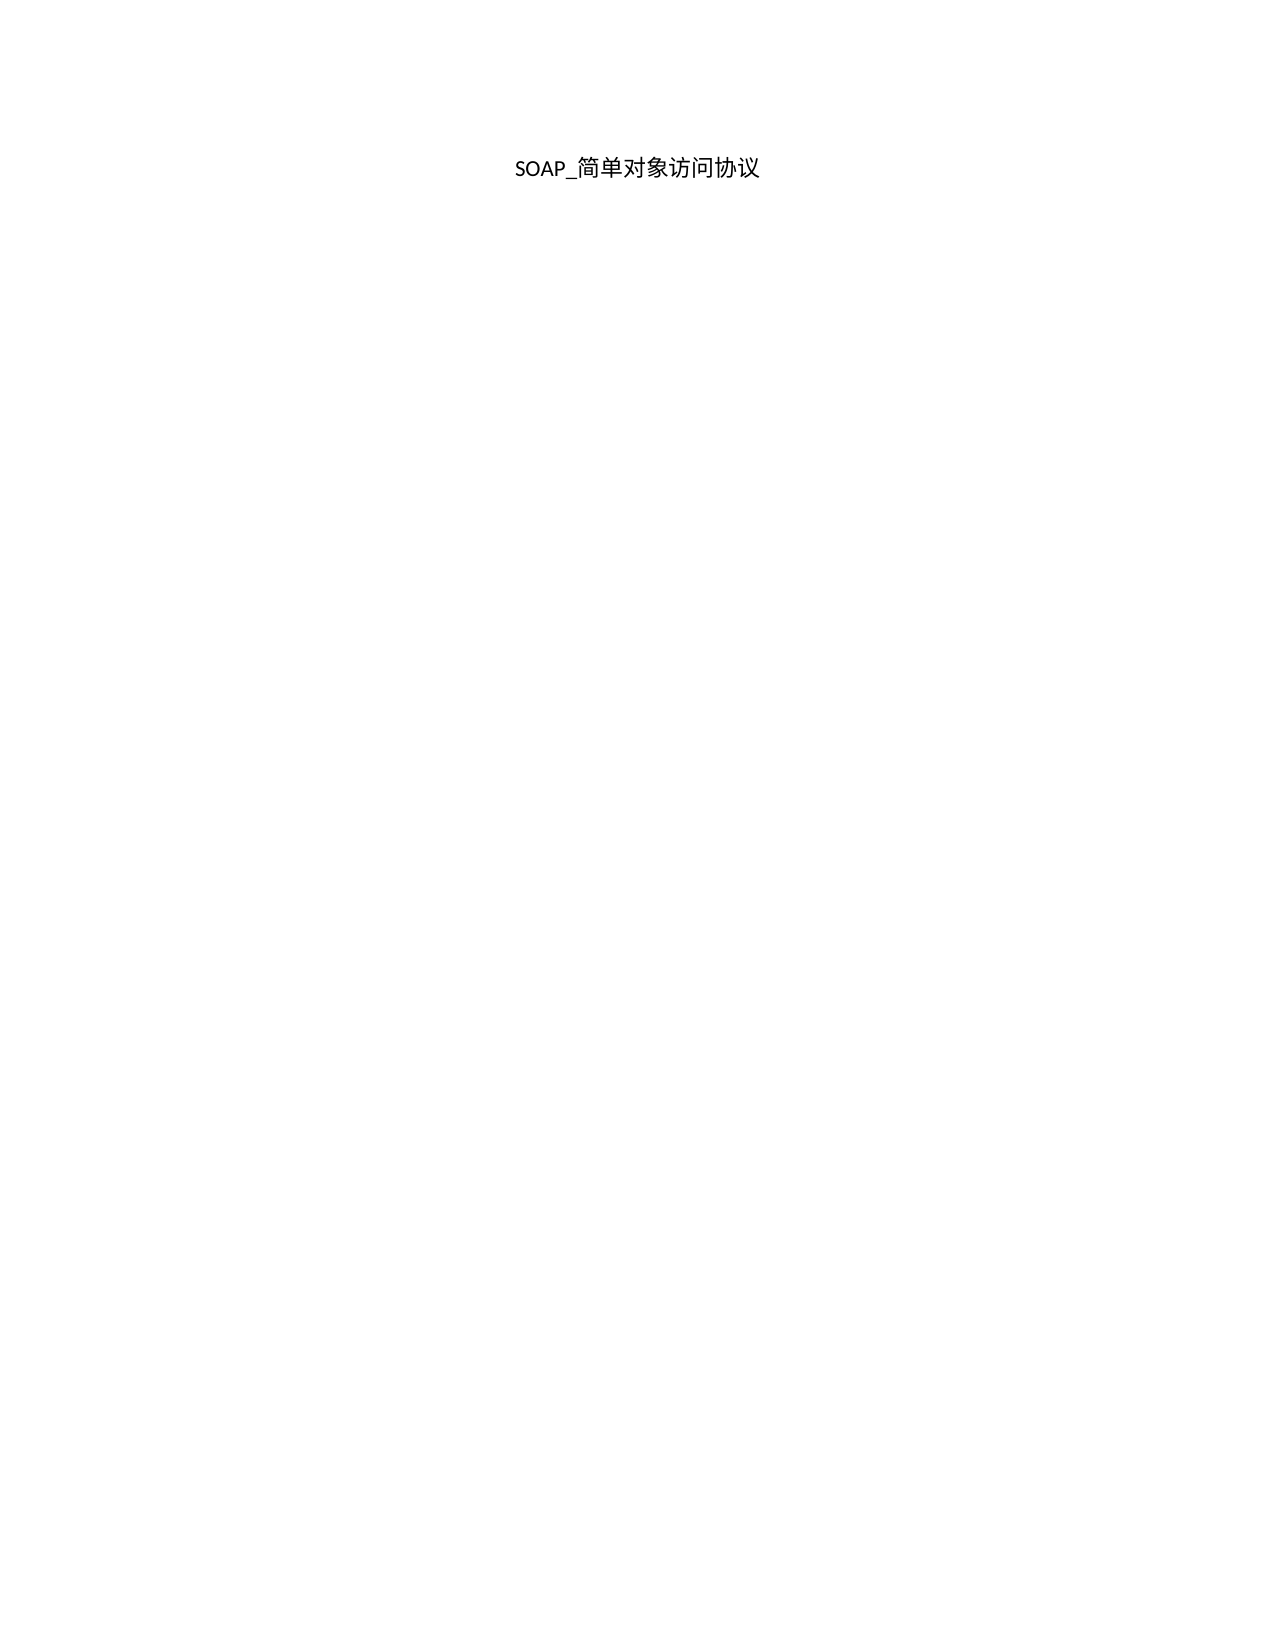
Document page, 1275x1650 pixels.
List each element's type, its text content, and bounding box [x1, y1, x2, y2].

text SOAP_简单对象访问协议 [150, 150, 1125, 183]
